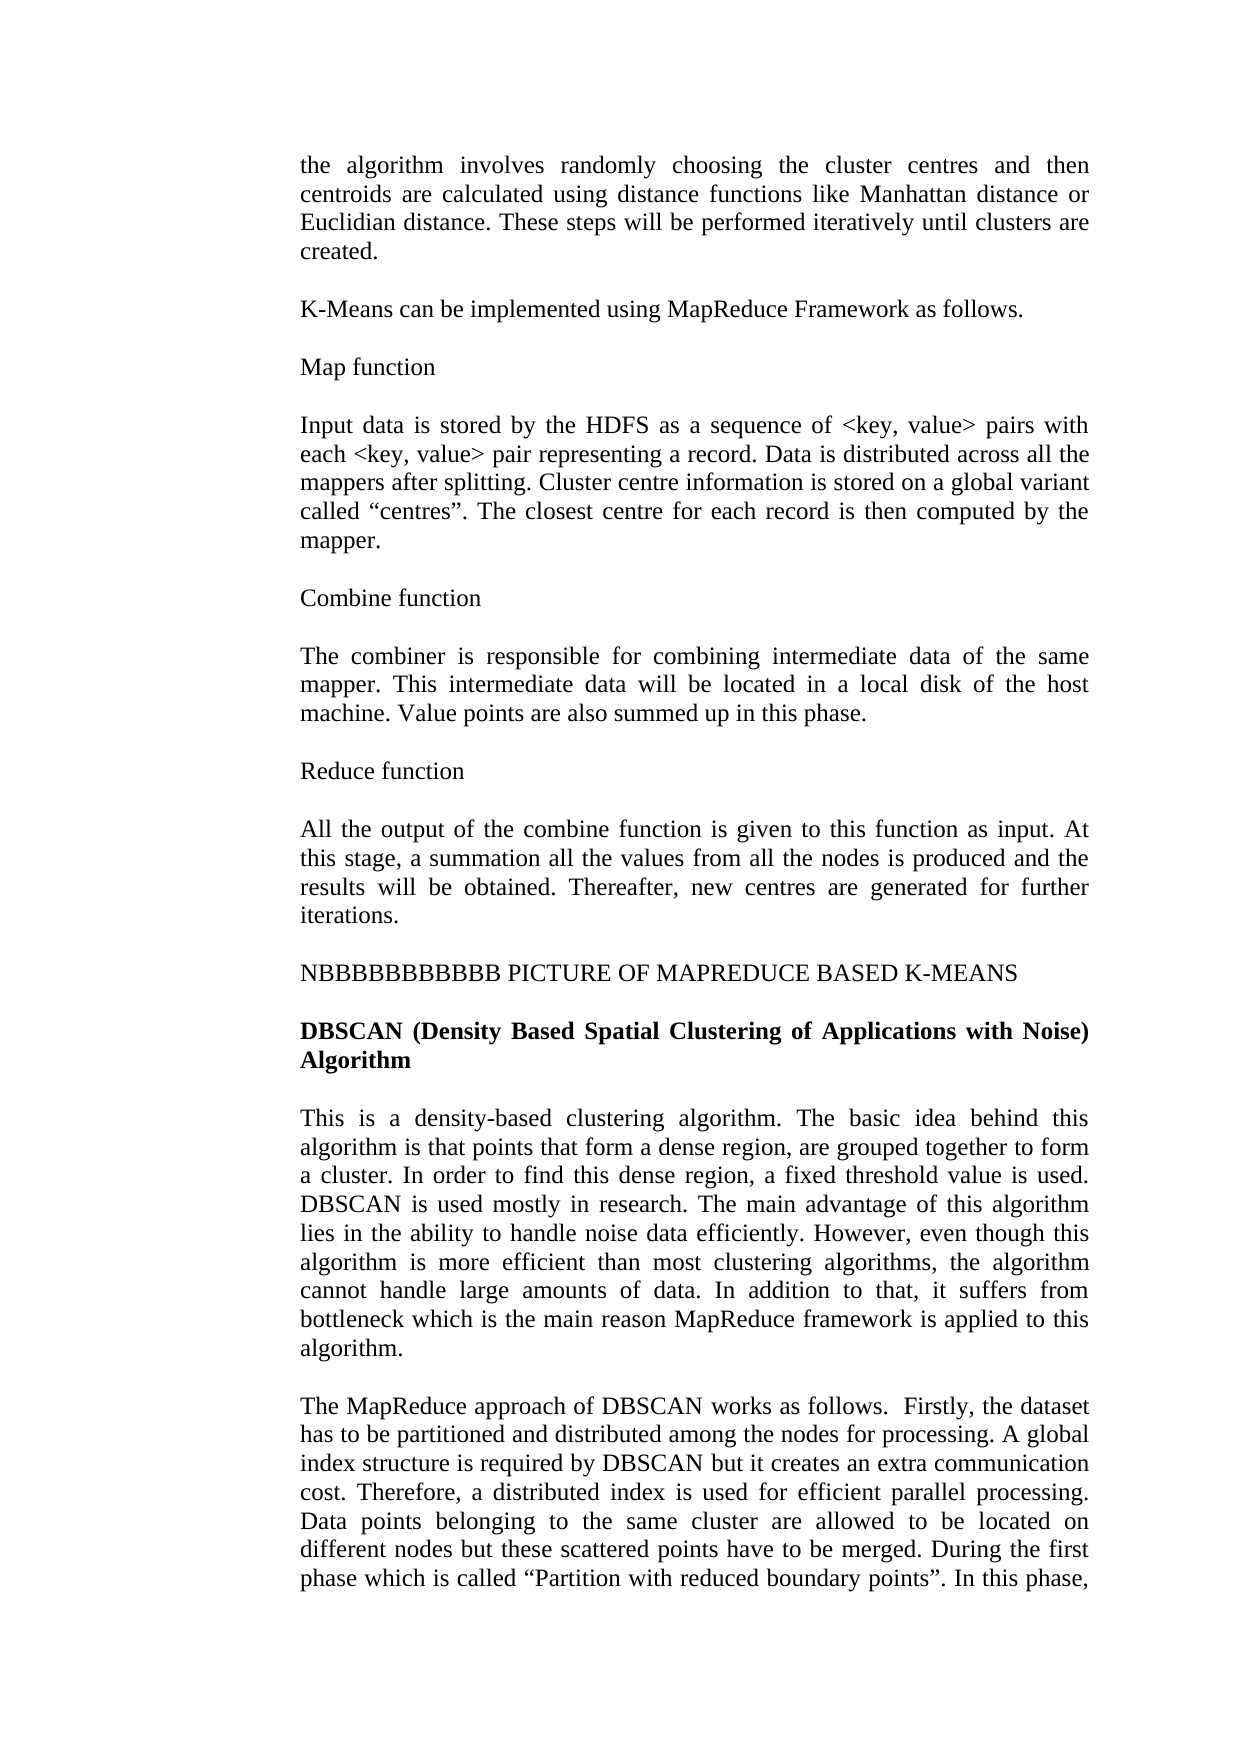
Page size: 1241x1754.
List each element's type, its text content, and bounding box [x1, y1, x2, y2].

text The combiner is responsible for combining intermediate data of the same mapper. This intermediate data will be located in a local disk of the host machine. Value points are also summed up in this phase. [300, 641, 1090, 727]
text Map function [300, 352, 1090, 381]
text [300, 1391, 1090, 1592]
text Input data is stored by the HDFS as a sequence of <key, value> pairs with each <key, value> pair representing a record. Data is distributed across all the mappers after splitting. Cluster centre information is stored on a global variant called “centres”. The closest centre for each record is then computed by the mapper. [300, 410, 1090, 554]
text K-Means can be implemented using MapReduce Framework as follows. [300, 294, 1090, 323]
text All the output of the combine function is given to this function as input. At this stage, a summation all the values from all the nodes is produced and the results will be obtained. Thereafter, new centres are generated for further iterations. [300, 814, 1090, 929]
text Reduce function [300, 756, 1090, 785]
text DBSCAN (Density Based Spatial Clustering of Applications with Noise) Algorithm [300, 1016, 1090, 1074]
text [300, 150, 1090, 265]
text Combine function [300, 583, 1090, 612]
text This is a density-based clustering algorithm. The basic idea behind this algorithm is that points that form a dense region, are grouped together to form a cluster. In order to find this dense region, a fixed threshold value is used. DBSCAN is used mostly in research. The main advantage of this algorithm lies in the ability to handle noise data efficiently. However, even though this algorithm is more efficient than most clustering algorithms, the algorithm cannot handle large amounts of data. In addition to that, it suffers from bottleneck which is the main reason MapReduce framework is applied to this algorithm. [300, 1103, 1090, 1362]
text NBBBBBBBBBBB PICTURE OF MAPREDUCE BASED K-MEANS [300, 958, 1090, 987]
